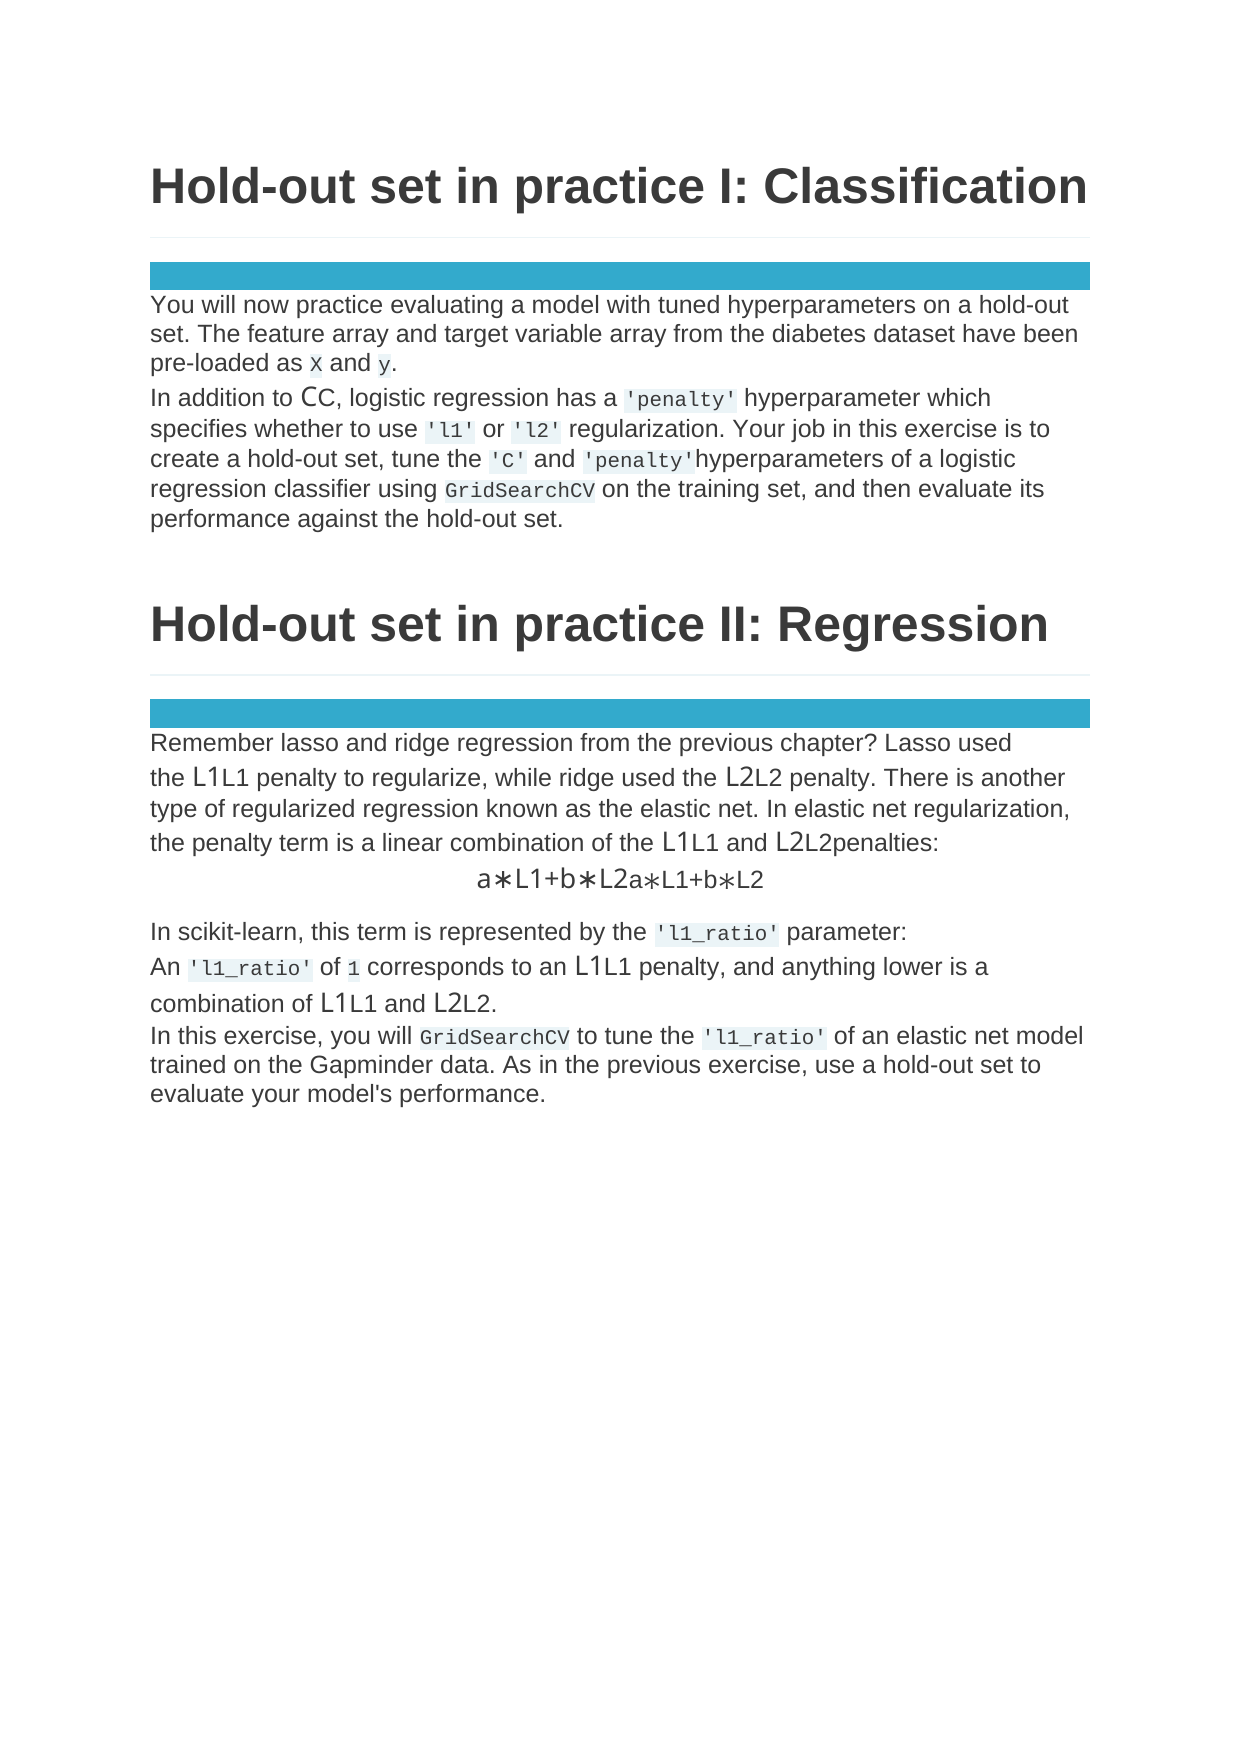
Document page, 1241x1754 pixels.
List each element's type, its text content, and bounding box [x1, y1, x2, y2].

text In this exercise, you will GridSearchCV to tune the 'l1_ratio' of an elastic net model trained on the Gapminder data. As in the previous exercise, use a hold-out set to evaluate your model's performance. [150, 1021, 1090, 1108]
text Remember lasso and ridge regression from the previous chapter? Lasso used the L1L1 penalty to regularize, while ridge used the L2L2 penalty. There is another type of regularized regression known as the elastic net. In elastic net regularization, the penalty term is a linear combination of the L1L1 and L2L2penalties: [150, 728, 1090, 859]
text In addition to CC, logistic regression has a 'penalty' hyperparameter which specifies whether to use 'l1' or 'l2' regularization. Your job in this exercise is to create a hold-out set, tune the 'C' and 'penalty'hyperparameters of a logistic regression classifier using GridSearchCV on the training set, and then evaluate its performance against the hold-out set. [150, 378, 1090, 532]
text a∗L1+b∗L2a∗L1+b∗L2 [150, 859, 1090, 896]
text You will now practice evaluating a model with tuned hyperparameters on a hold-out set. The feature array and target variable array from the diabetes dataset have been pre-loaded as X and y. [150, 290, 1090, 378]
text Hold-out set in practice II: Regression [150, 594, 1090, 674]
text In scikit-learn, this term is represented by the 'l1_ratio' parameter: An 'l1_ratio' of 1 corresponds to an L1L1 penalty, and anything lower is a combination of L1L1 and L2L2. [150, 917, 1090, 1021]
text Hold-out set in practice I: Classification [150, 156, 1090, 237]
